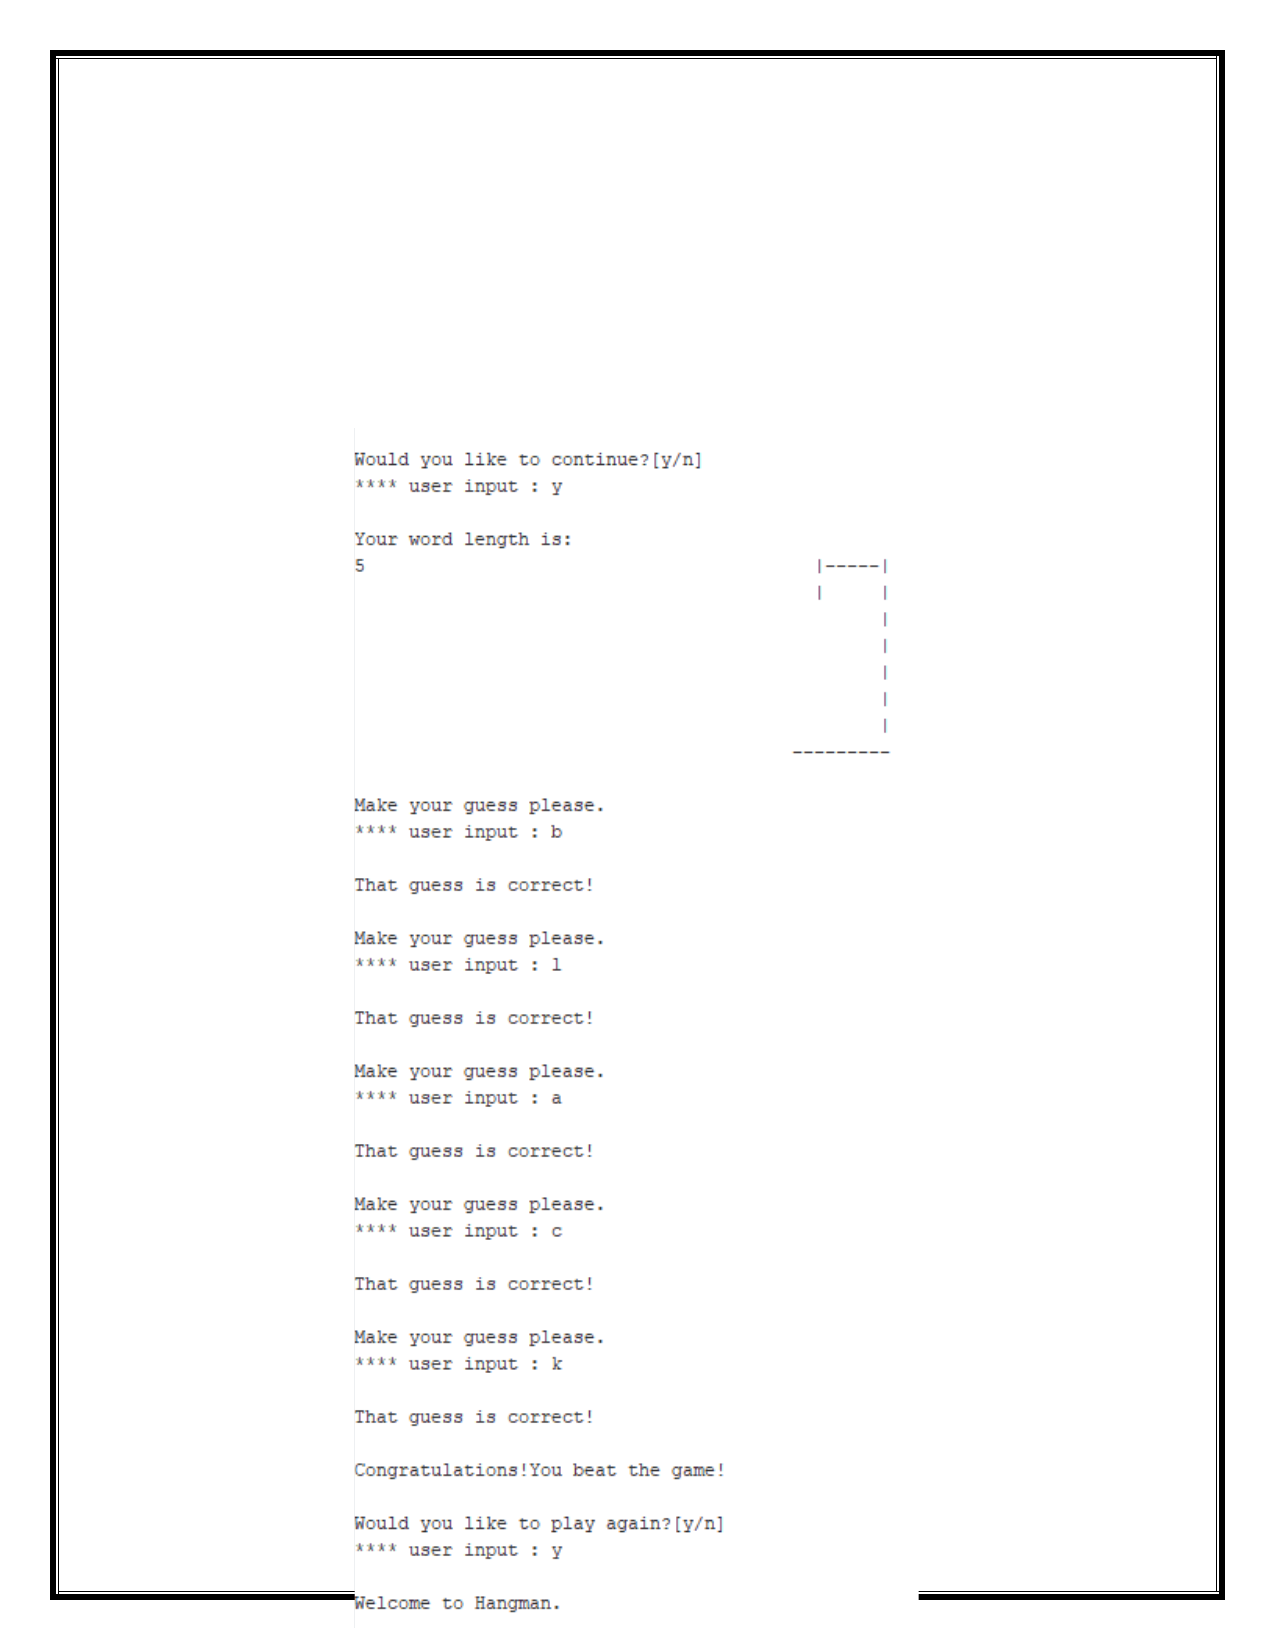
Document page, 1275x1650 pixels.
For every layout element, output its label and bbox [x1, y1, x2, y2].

picture [353, 428, 918, 1626]
